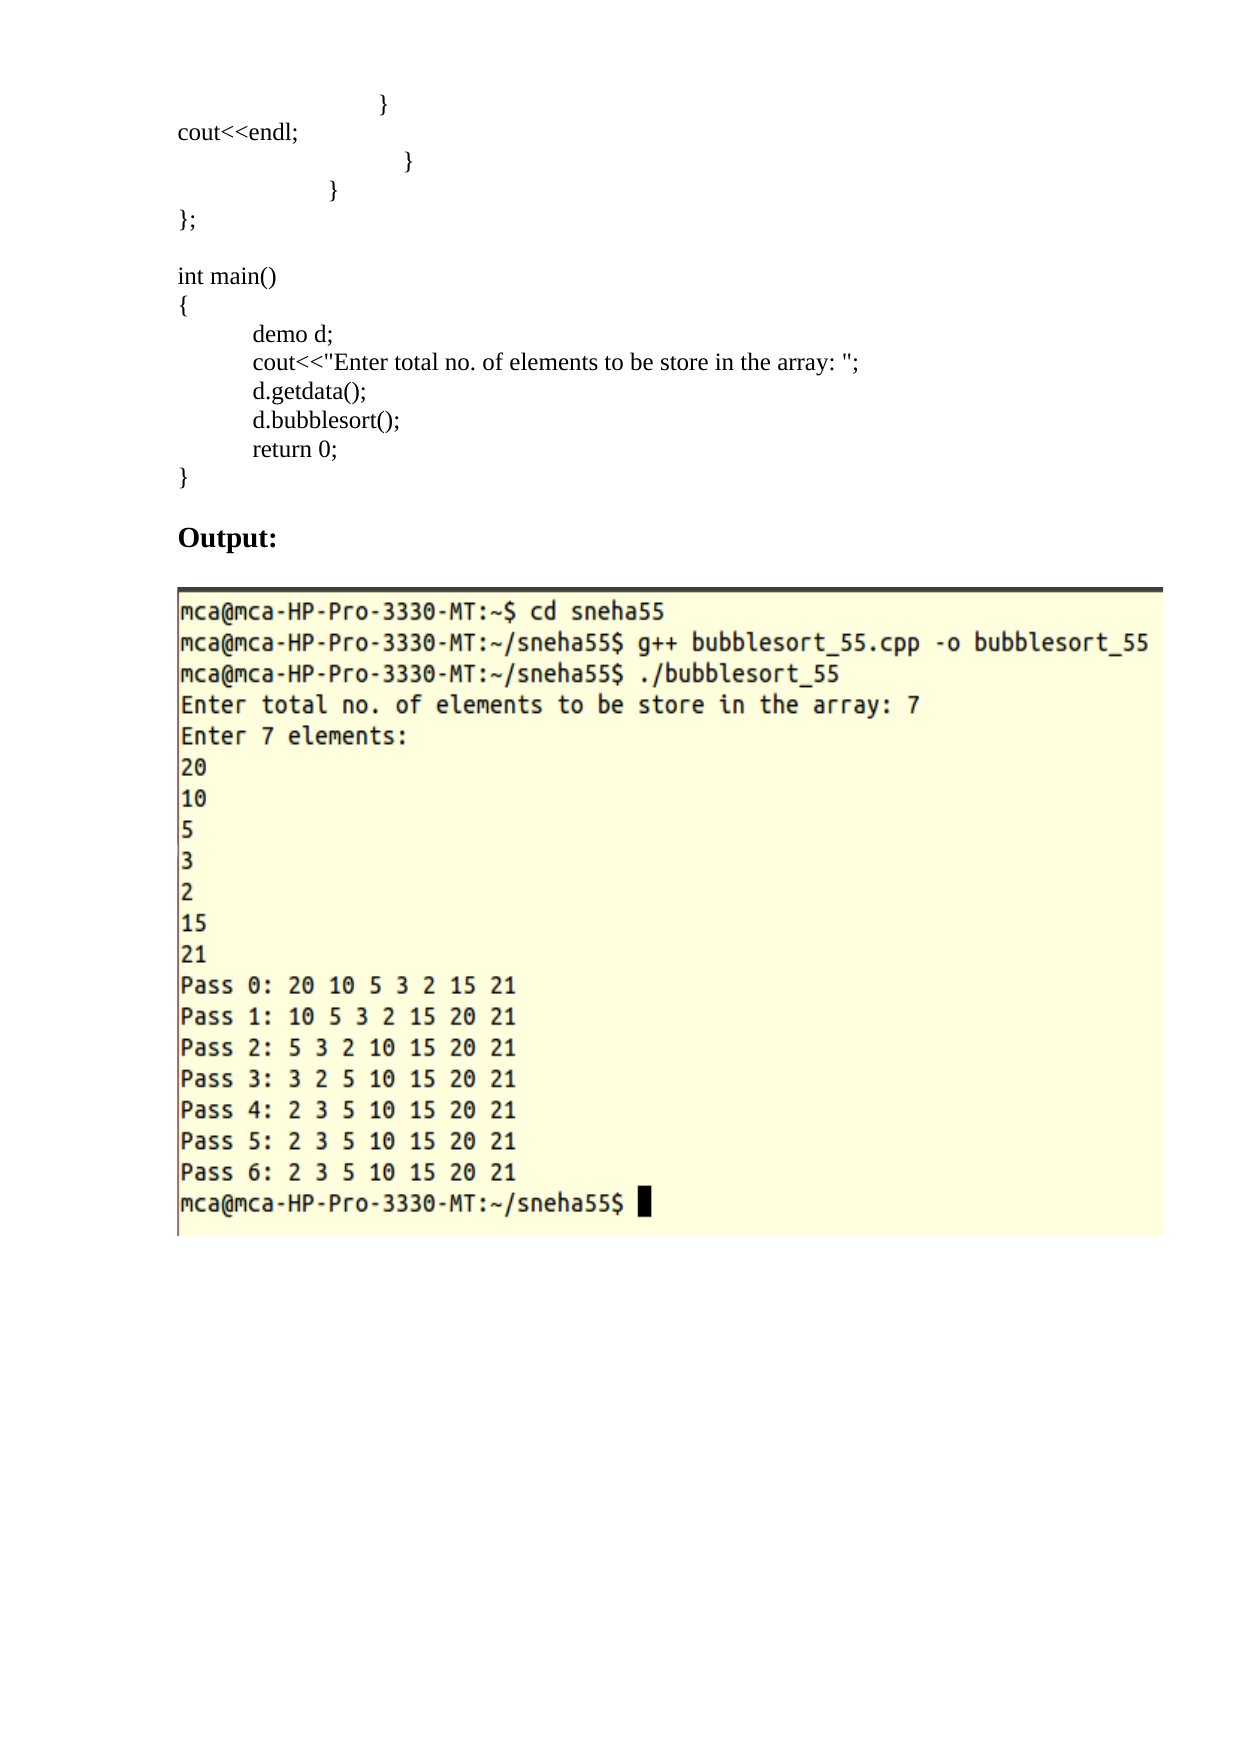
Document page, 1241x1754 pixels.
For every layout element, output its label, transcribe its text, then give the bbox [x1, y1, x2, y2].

text } [177, 175, 1122, 204]
text demo d; [177, 319, 1122, 347]
text } [177, 146, 1122, 175]
text } [177, 89, 1122, 117]
text cout<<"Enter total no. of elements to be store in the array: "; [177, 347, 1122, 376]
text return 0; [177, 434, 1122, 462]
picture [177, 587, 1164, 1236]
text { [177, 290, 1122, 319]
text d.getdata(); [177, 376, 1122, 405]
text int main() [177, 261, 1122, 290]
text Output: [177, 520, 1122, 553]
text } [177, 462, 1122, 491]
text d.bubblesort(); [177, 405, 1122, 434]
text cout<<endl; [177, 117, 1122, 146]
text }; [177, 204, 1122, 232]
